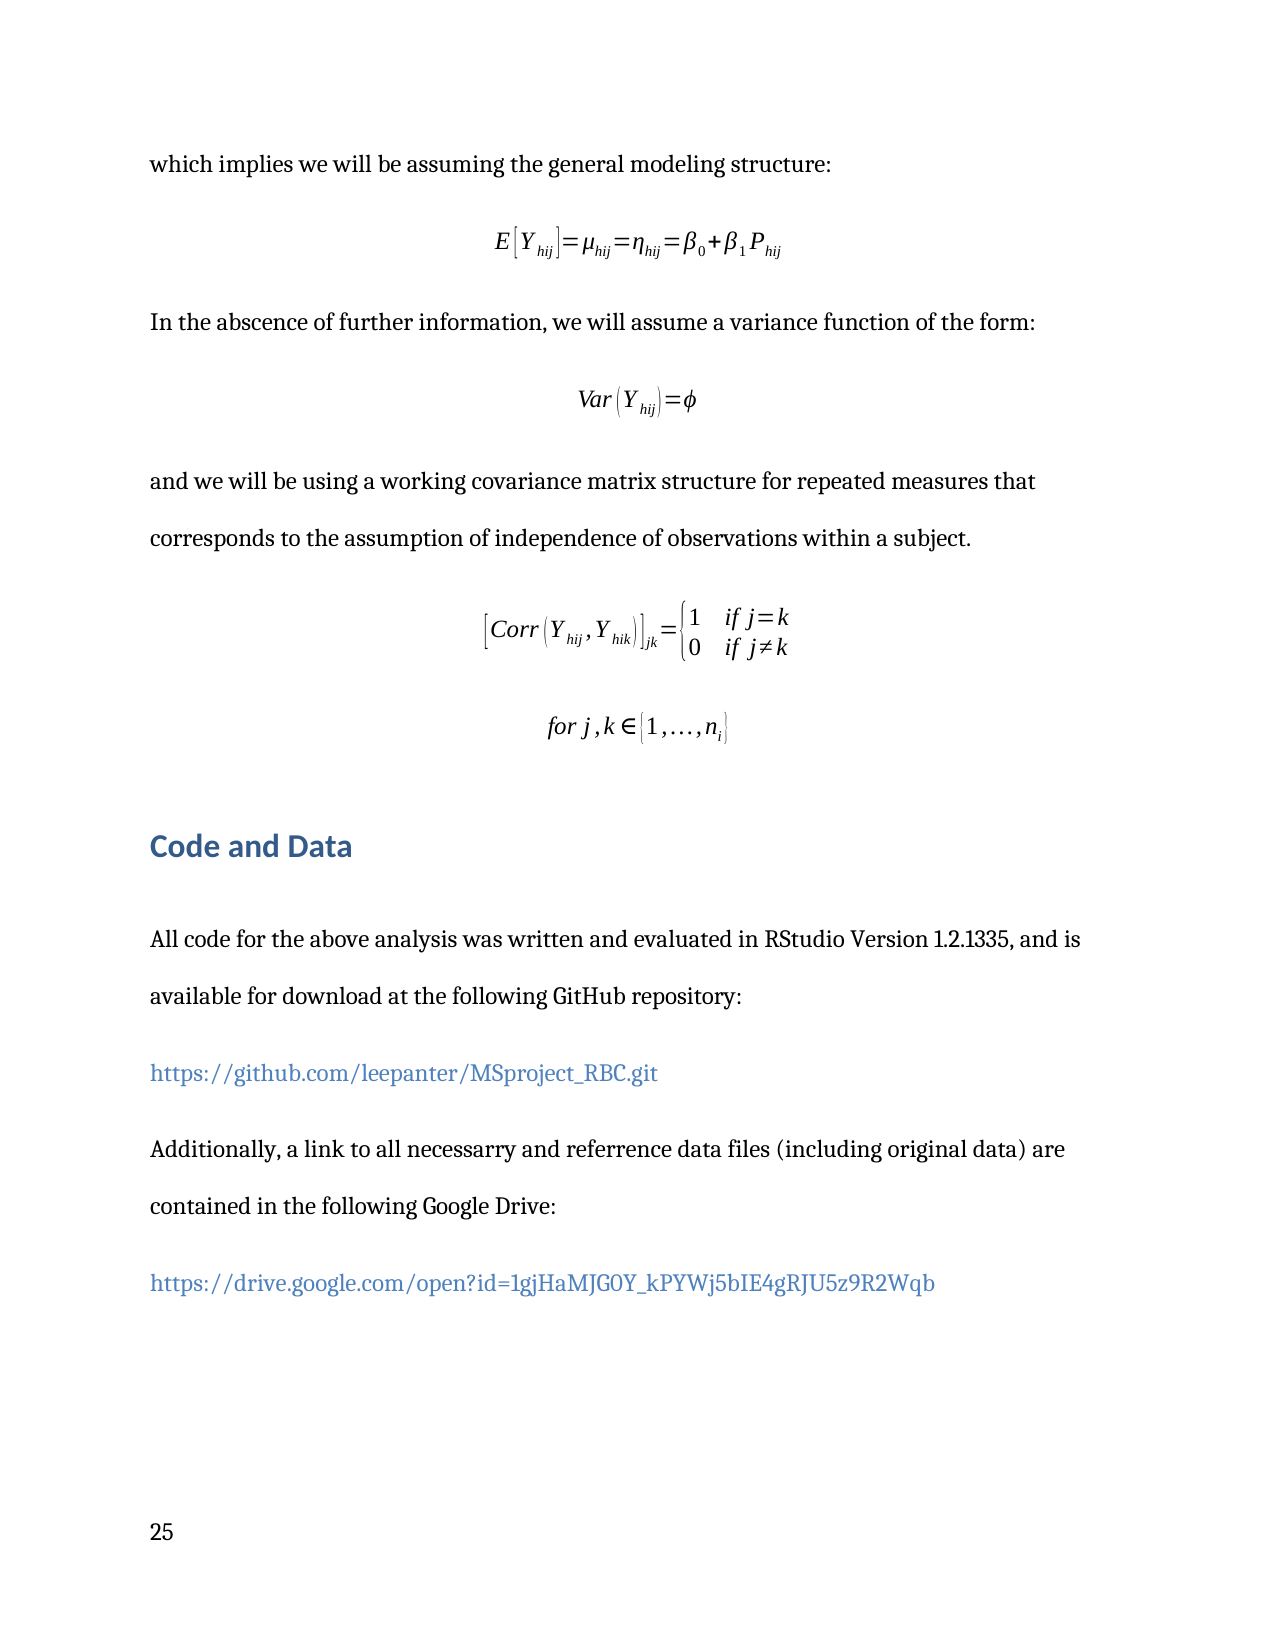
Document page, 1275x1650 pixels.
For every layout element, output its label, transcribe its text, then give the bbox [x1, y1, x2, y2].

text https://github.com/leepanter/MSproject_RBC.git [150, 1058, 1125, 1087]
text Additionally, a link to all necessarry and referrence data files (including original data) are contained in the following Google Drive: [150, 1135, 1125, 1221]
subtitle Code and Data [150, 824, 1125, 865]
text https://drive.google.com/open?id=1gjHaMJG0Y_kPYWj5bIE4gRJU5z9R2Wqb [150, 1268, 1125, 1297]
text and we will be using a working covariance matrix structure for repeated measures that corresponds to the assumption of independence of observations within a subject. [150, 467, 1125, 553]
text which implies we will be assuming the general modeling structure: [150, 150, 1125, 179]
text In the abscence of further information, we will assume a variance function of the form: [150, 308, 1125, 337]
text All code for the above analysis was written and evaluated in RStudio Version 1.2.1335, and is available for download at the following GitHub repository: [150, 925, 1125, 1011]
